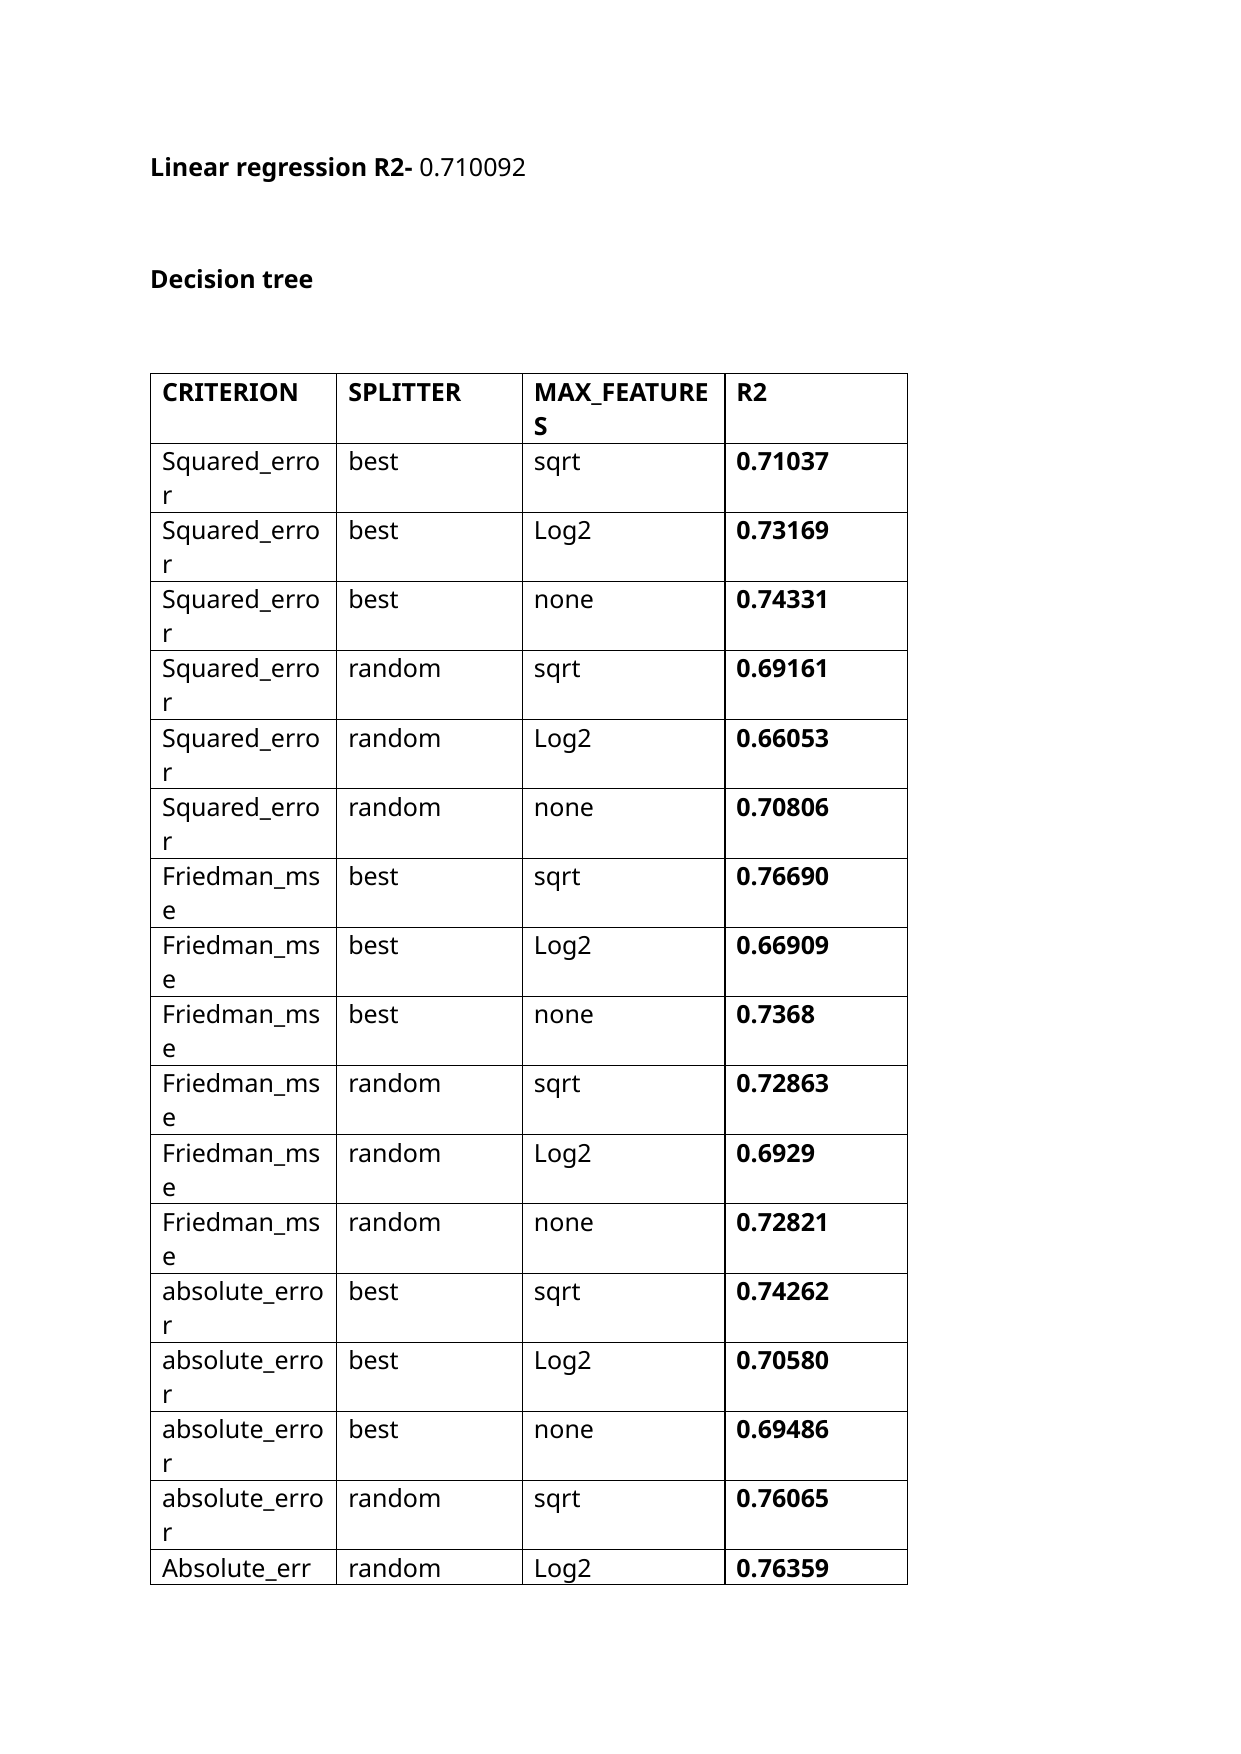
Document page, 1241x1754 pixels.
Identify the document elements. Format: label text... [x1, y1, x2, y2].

table_cell 0.69161 [726, 651, 907, 719]
table_cell 0.70580 [726, 1343, 907, 1411]
table_header SPLITTER [337, 374, 522, 442]
table_cell 0.69486 [726, 1412, 907, 1480]
table_cell 0.70806 [726, 789, 907, 857]
table_cell absolute_error [151, 1481, 336, 1549]
table_cell Squared_error [151, 720, 336, 788]
table_cell sqrt [523, 1481, 724, 1549]
table_cell random [337, 1204, 522, 1272]
table_cell Friedman_mse [151, 1135, 336, 1203]
table_cell 0.72863 [726, 1066, 907, 1134]
table_cell 0.6929 [726, 1135, 907, 1203]
table_cell best [337, 1412, 522, 1480]
table_cell sqrt [523, 859, 724, 927]
table_cell Log2 [523, 1343, 724, 1411]
table_cell absolute_error [151, 1412, 336, 1480]
table_cell random [337, 1481, 522, 1549]
table_cell Friedman_mse [151, 1066, 336, 1134]
table_cell none [523, 1204, 724, 1272]
table_cell sqrt [523, 1274, 724, 1342]
table_cell Squared_error [151, 513, 336, 581]
table_cell Absolute_error [151, 1550, 336, 1584]
table_cell Squared_error [151, 651, 336, 719]
table_cell sqrt [523, 1066, 724, 1134]
table_cell best [337, 928, 522, 996]
table_header CRITERION [151, 374, 336, 442]
table_cell 0.76065 [726, 1481, 907, 1549]
table_cell absolute_error [151, 1274, 336, 1342]
table_cell none [523, 1412, 724, 1480]
table_cell sqrt [523, 444, 724, 512]
table_cell none [523, 997, 724, 1065]
table_cell 0.72821 [726, 1204, 907, 1272]
table_cell 0.74262 [726, 1274, 907, 1342]
table_cell Friedman_mse [151, 859, 336, 927]
table_cell Log2 [523, 1550, 724, 1584]
table_cell Friedman_mse [151, 997, 336, 1065]
text Decision tree [150, 262, 1090, 296]
table_cell absolute_error [151, 1343, 336, 1411]
table_cell random [337, 651, 522, 719]
table_cell random [337, 789, 522, 857]
table_cell none [523, 582, 724, 650]
table_cell Log2 [523, 928, 724, 996]
table_cell Squared_error [151, 789, 336, 857]
table_cell 0.66909 [726, 928, 907, 996]
table_cell Friedman_mse [151, 928, 336, 996]
table_cell Squared_error [151, 444, 336, 512]
table_cell random [337, 1066, 522, 1134]
table_cell best [337, 997, 522, 1065]
table_cell 0.66053 [726, 720, 907, 788]
table_cell none [523, 789, 724, 857]
text Linear regression R2- 0.710092 [150, 150, 1090, 184]
table_cell Log2 [523, 720, 724, 788]
table_cell best [337, 859, 522, 927]
table_cell best [337, 513, 522, 581]
table_cell 0.74331 [726, 582, 907, 650]
table_cell 0.71037 [726, 444, 907, 512]
table_cell best [337, 1343, 522, 1411]
table_cell best [337, 582, 522, 650]
table_cell 0.7368 [726, 997, 907, 1065]
table_header MAX_FEATURES [523, 374, 724, 442]
table_cell random [337, 720, 522, 788]
table_cell 0.76690 [726, 859, 907, 927]
table_cell random [337, 1135, 522, 1203]
table_cell random [337, 1550, 522, 1584]
table_cell best [337, 1274, 522, 1342]
table_cell Log2 [523, 1135, 724, 1203]
table_cell 0.76359 [726, 1550, 907, 1584]
table_cell best [337, 444, 522, 512]
table_header R2 [726, 374, 907, 442]
table_cell sqrt [523, 651, 724, 719]
table_cell Log2 [523, 513, 724, 581]
table_cell Friedman_mse [151, 1204, 336, 1272]
table_cell Squared_error [151, 582, 336, 650]
table_cell 0.73169 [726, 513, 907, 581]
